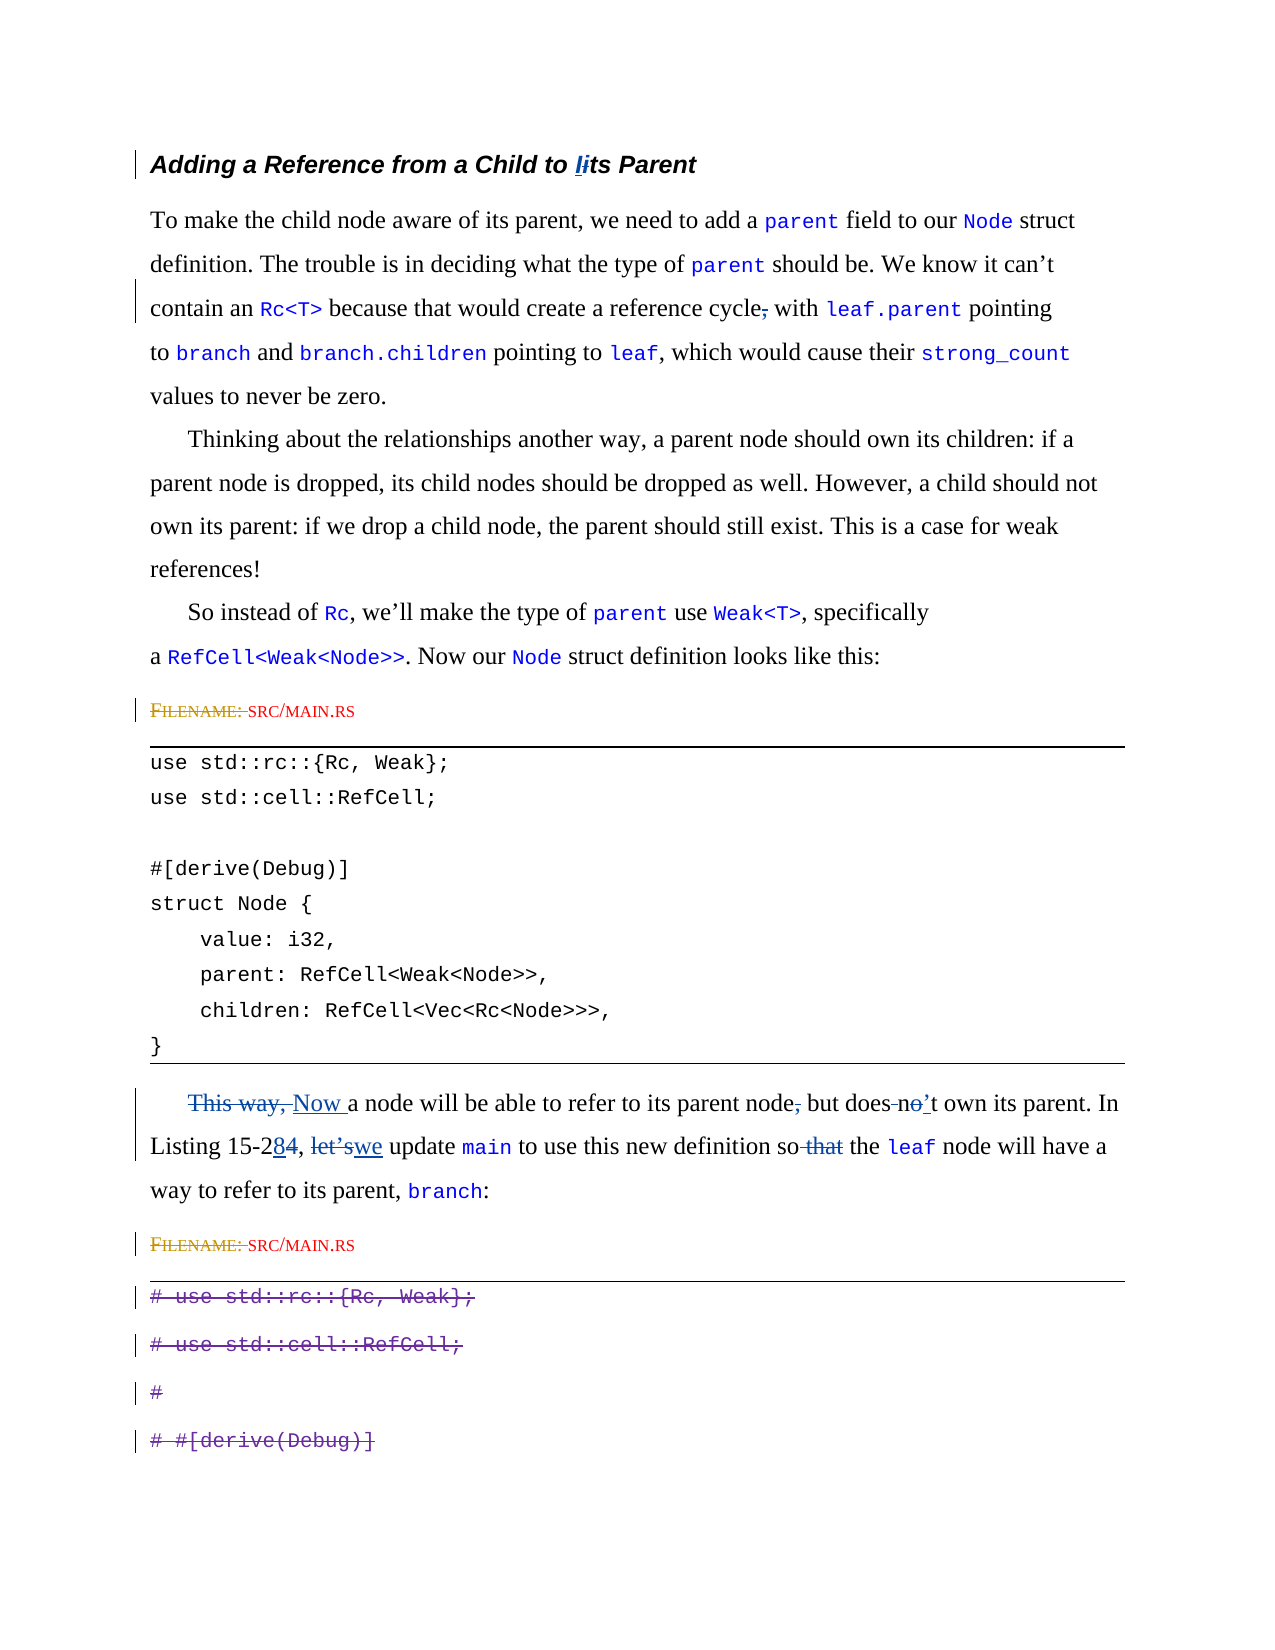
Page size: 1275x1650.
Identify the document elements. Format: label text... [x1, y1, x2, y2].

text src/main.rs [150, 1232, 1125, 1256]
text src/main.rs [150, 698, 1125, 722]
text struct Node { [150, 893, 1125, 917]
text children: RefCell<Vec<Rc<Node>>>, [150, 999, 1125, 1023]
text Thinking about the relationships another way, a parent node should own its children: if a parent node is dropped, its child nodes should be dropped as well. However, a child should not own its parent: if we drop a child node, the parent should still exist. This is a case for weak references! [150, 424, 1125, 583]
text So instead of Rc, we’ll make the type of parent use Weak<T>, specifically a RefCell<Weak<Node>>. Now our Node struct definition looks like this: [150, 597, 1125, 671]
text Adding a Reference from a Child to ts Parent [150, 150, 1125, 179]
text To make the child node aware of its parent, we need to add a parent field to our Node struct definition. The trouble is in deciding what the type of parent should be. We know it can’t contain an Rc<T> because that would create a reference cycle with leaf.parent pointing to branch and branch.children pointing to leaf, which would cause their strong_count values to never be zero. [150, 206, 1125, 410]
text } [150, 1035, 1125, 1063]
text a node will be able to refer to its parent node but doesnt own its parent. In Listing 15-2, update main to use this new definition so the leaf node will have a way to refer to its parent, branch: [150, 1088, 1125, 1205]
text use std::cell::RefCell; [150, 787, 1125, 811]
text use std::rc::{Rc, Weak}; [150, 748, 1125, 775]
text value: i32, [150, 929, 1125, 952]
text #[derive(Debug)] [150, 858, 1125, 882]
text parent: RefCell<Weak<Node>>, [150, 964, 1125, 988]
